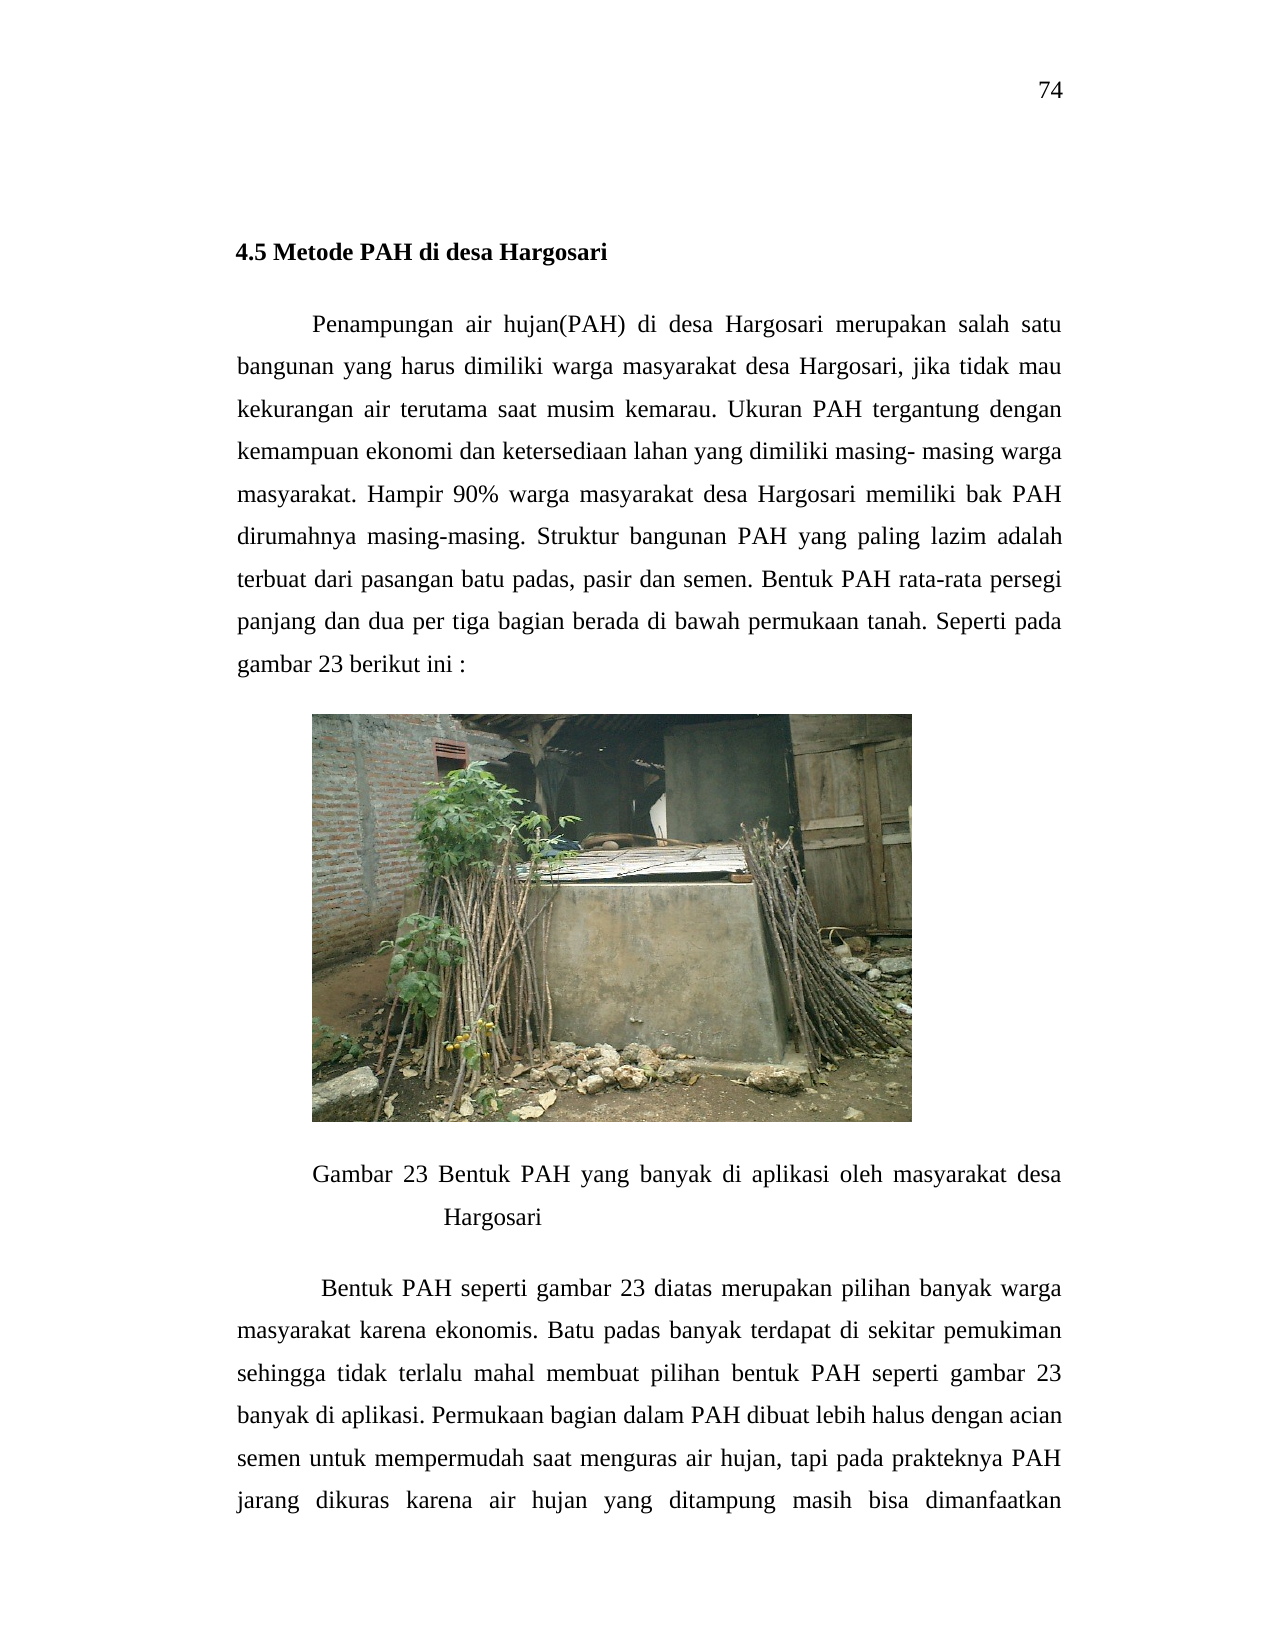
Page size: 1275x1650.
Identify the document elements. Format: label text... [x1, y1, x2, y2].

subtitle 4.5 Metode PAH di desa Hargosari [235, 237, 1063, 266]
picture [312, 714, 912, 1122]
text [237, 1273, 1063, 1514]
text Penampungan air hujan(PAH) di desa Hargosari merupakan salah satu bangunan yang harus dimiliki warga masyarakat desa Hargosari, jika tidak mau kekurangan air terutama saat musim kemarau. Ukuran PAH tergantung dengan kemampuan ekonomi dan ketersediaan lahan yang dimiliki masing- masing warga masyarakat. Hampir 90% warga masyarakat desa Hargosari memiliki bak PAH dirumahnya masing-masing. Struktur bangunan PAH yang paling lazim adalah terbuat dari pasangan batu padas, pasir dan semen. Bentuk PAH rata-rata persegi panjang dan dua per tiga bagian berada di bawah permukaan tanah. Seperti pada gambar 23 berikut ini : [237, 309, 1063, 677]
text Gambar 23 Bentuk PAH yang banyak di aplikasi oleh masyarakat desa Hargosari [312, 1159, 1063, 1230]
